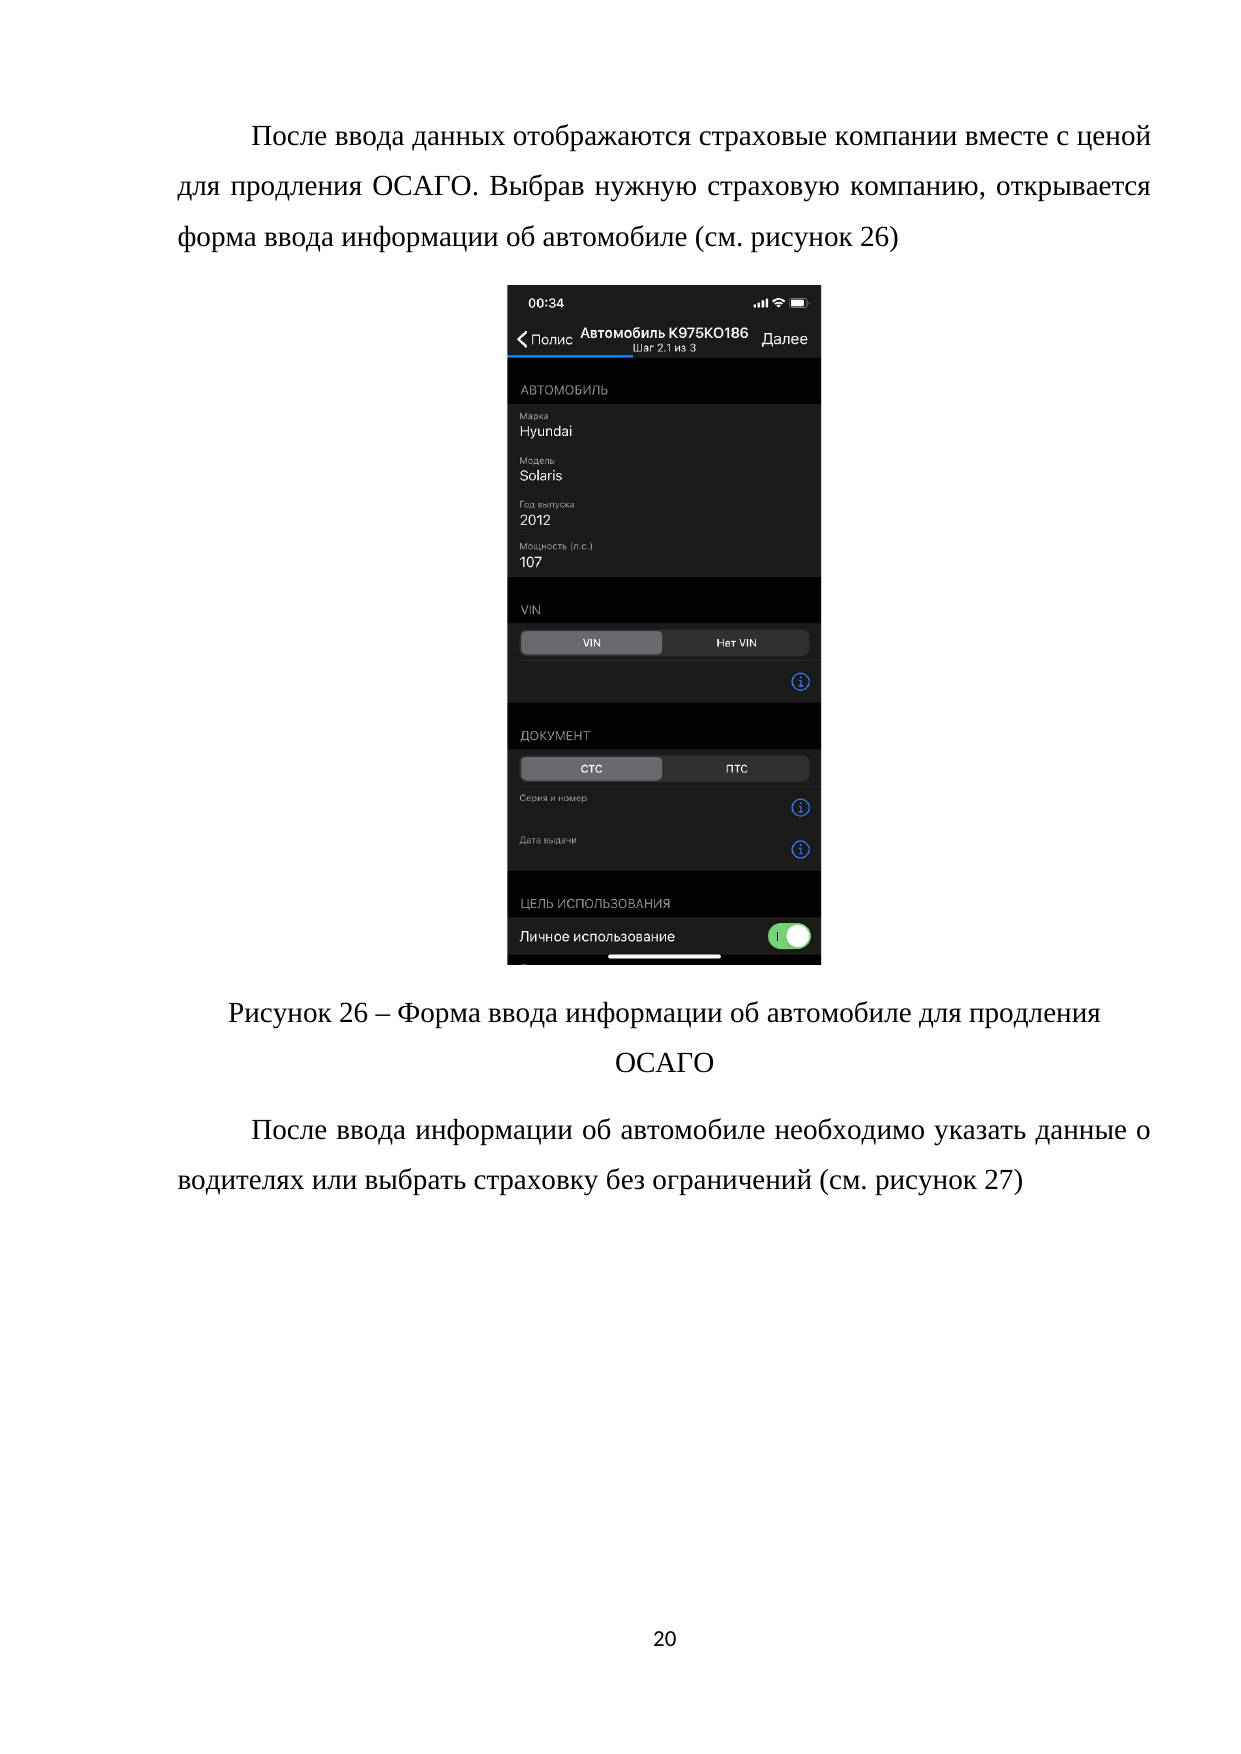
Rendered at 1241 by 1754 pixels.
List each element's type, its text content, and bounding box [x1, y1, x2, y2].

text После ввода данных отображаются страховые компании вместе с ценой для продления ОСАГО. Выбрав нужную страховую компанию, открывается форма ввода информации об автомобиле (см. рисунок 26) [177, 118, 1152, 252]
text Рисунок 26 – Форма ввода информации об автомобиле для продления ОСАГО [177, 995, 1152, 1079]
picture [507, 285, 822, 965]
text После ввода информации об автомобиле необходимо указать данные о водителях или выбрать страховку без ограничений (см. рисунок 27) [177, 1112, 1152, 1196]
